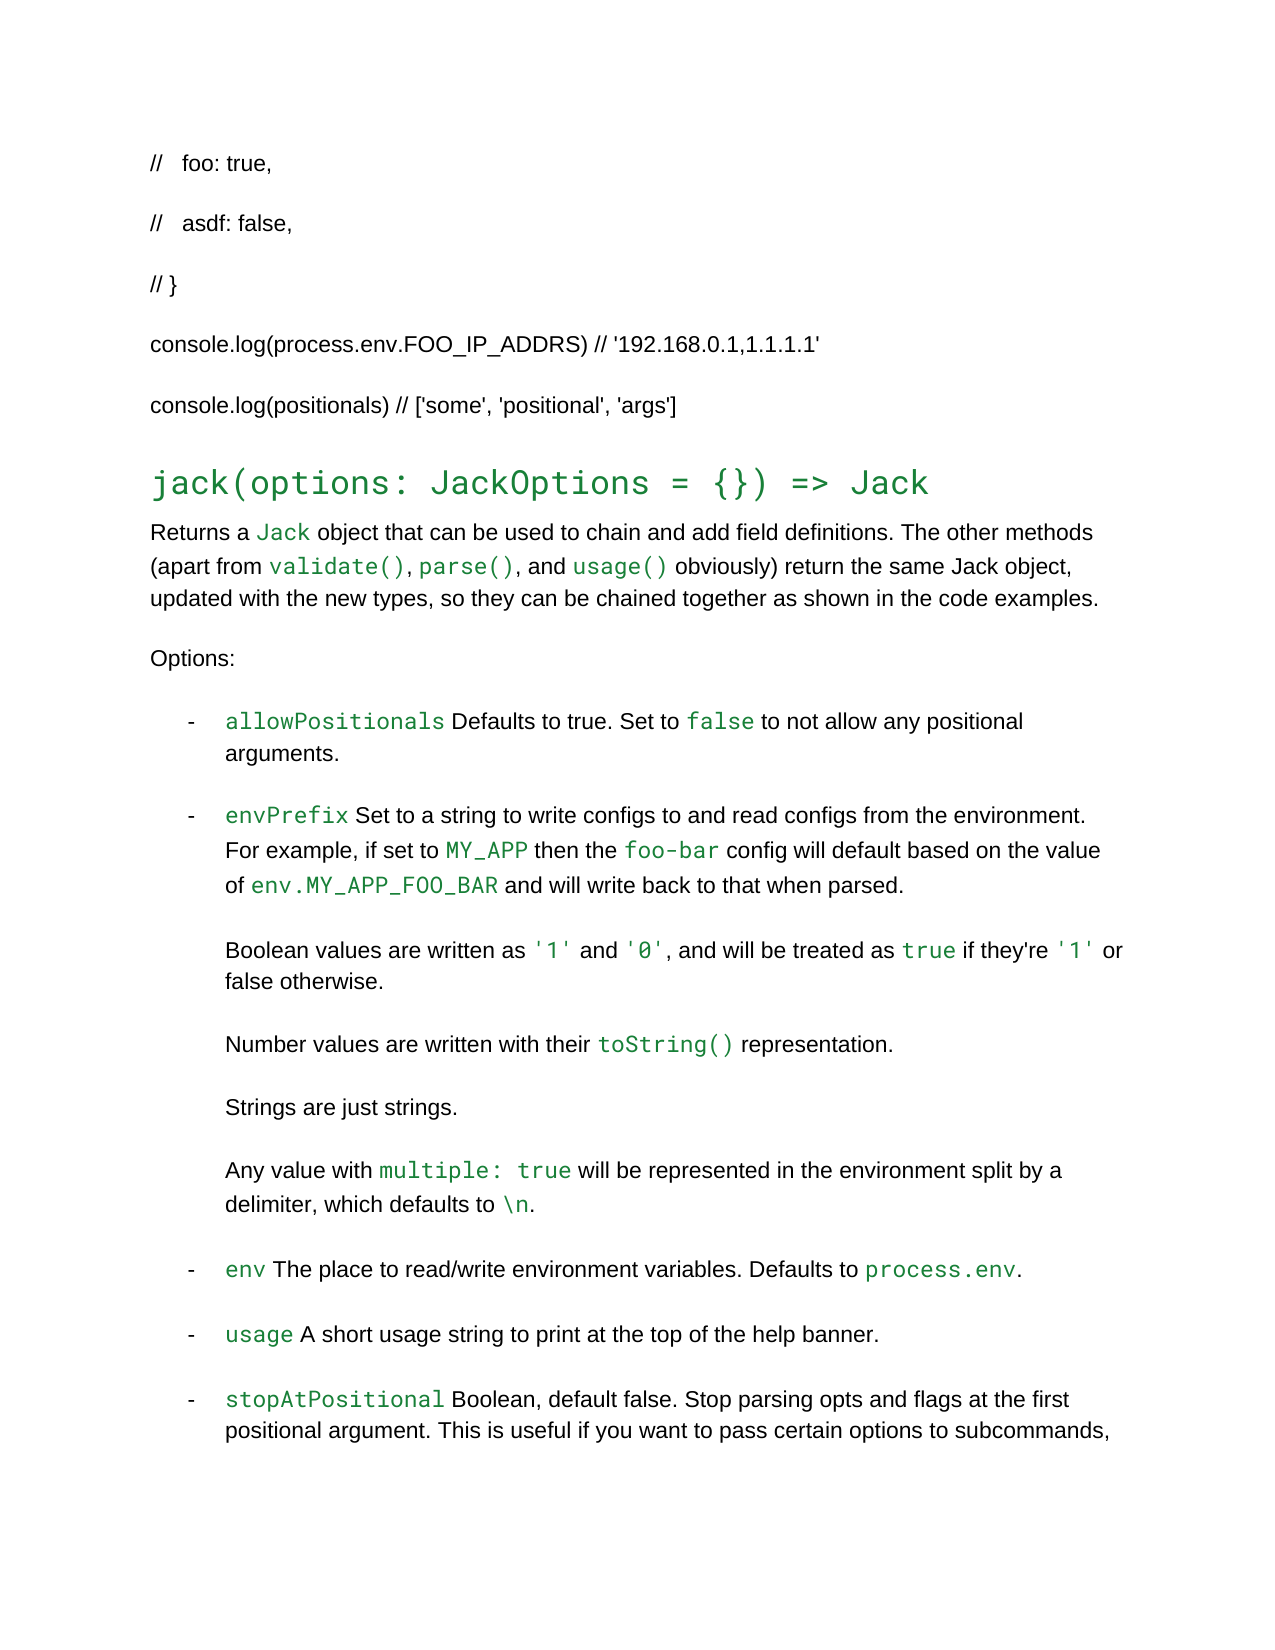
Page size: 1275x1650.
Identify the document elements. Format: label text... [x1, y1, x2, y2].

subtitle jack(options: JackOptions = {}) => Jack [150, 459, 1125, 503]
text // } [150, 271, 1125, 297]
text Number values are written with their toString() representation. [225, 1029, 1125, 1059]
text // asdf: false, [150, 210, 1125, 237]
list usage A short usage string to print at the top of the help banner. [187, 1318, 1125, 1349]
text Strings are just strings. [225, 1093, 1125, 1120]
text console.log(process.env.FOO_IP_ADDRS) // '192.168.0.1,1.1.1.1' [150, 331, 1125, 358]
text Returns a Jack object that can be used to chain and add field definitions. The other methods (apart from validate(), parse(), and usage() obviously) return the same Jack object, updated with the new types, so they can be chained together as shown in the code examples. [150, 516, 1125, 611]
list envPrefix Set to a string to write configs to and read configs from the environment. For example, if set to MY_APP then the foo-bar config will default based on the value of env.MY_APP_FOO_BAR and will write back to that when parsed. [187, 800, 1125, 899]
list allowPositionals Defaults to true. Set to false to not allow any positional arguments. [187, 705, 1125, 766]
text console.log(positionals) // ['some', 'positional', 'args'] [150, 392, 1125, 418]
text Any value with multiple: true will be represented in the environment split by a delimiter, which defaults to \n. [225, 1154, 1125, 1219]
text Boolean values are written as '1' and '0', and will be treated as true if they're '1' or false otherwise. [225, 934, 1125, 994]
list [187, 1383, 1125, 1444]
text // foo: true, [150, 150, 1125, 176]
text Options: [150, 645, 1125, 671]
list env The place to read/write environment variables. Defaults to process.env. [187, 1253, 1125, 1284]
